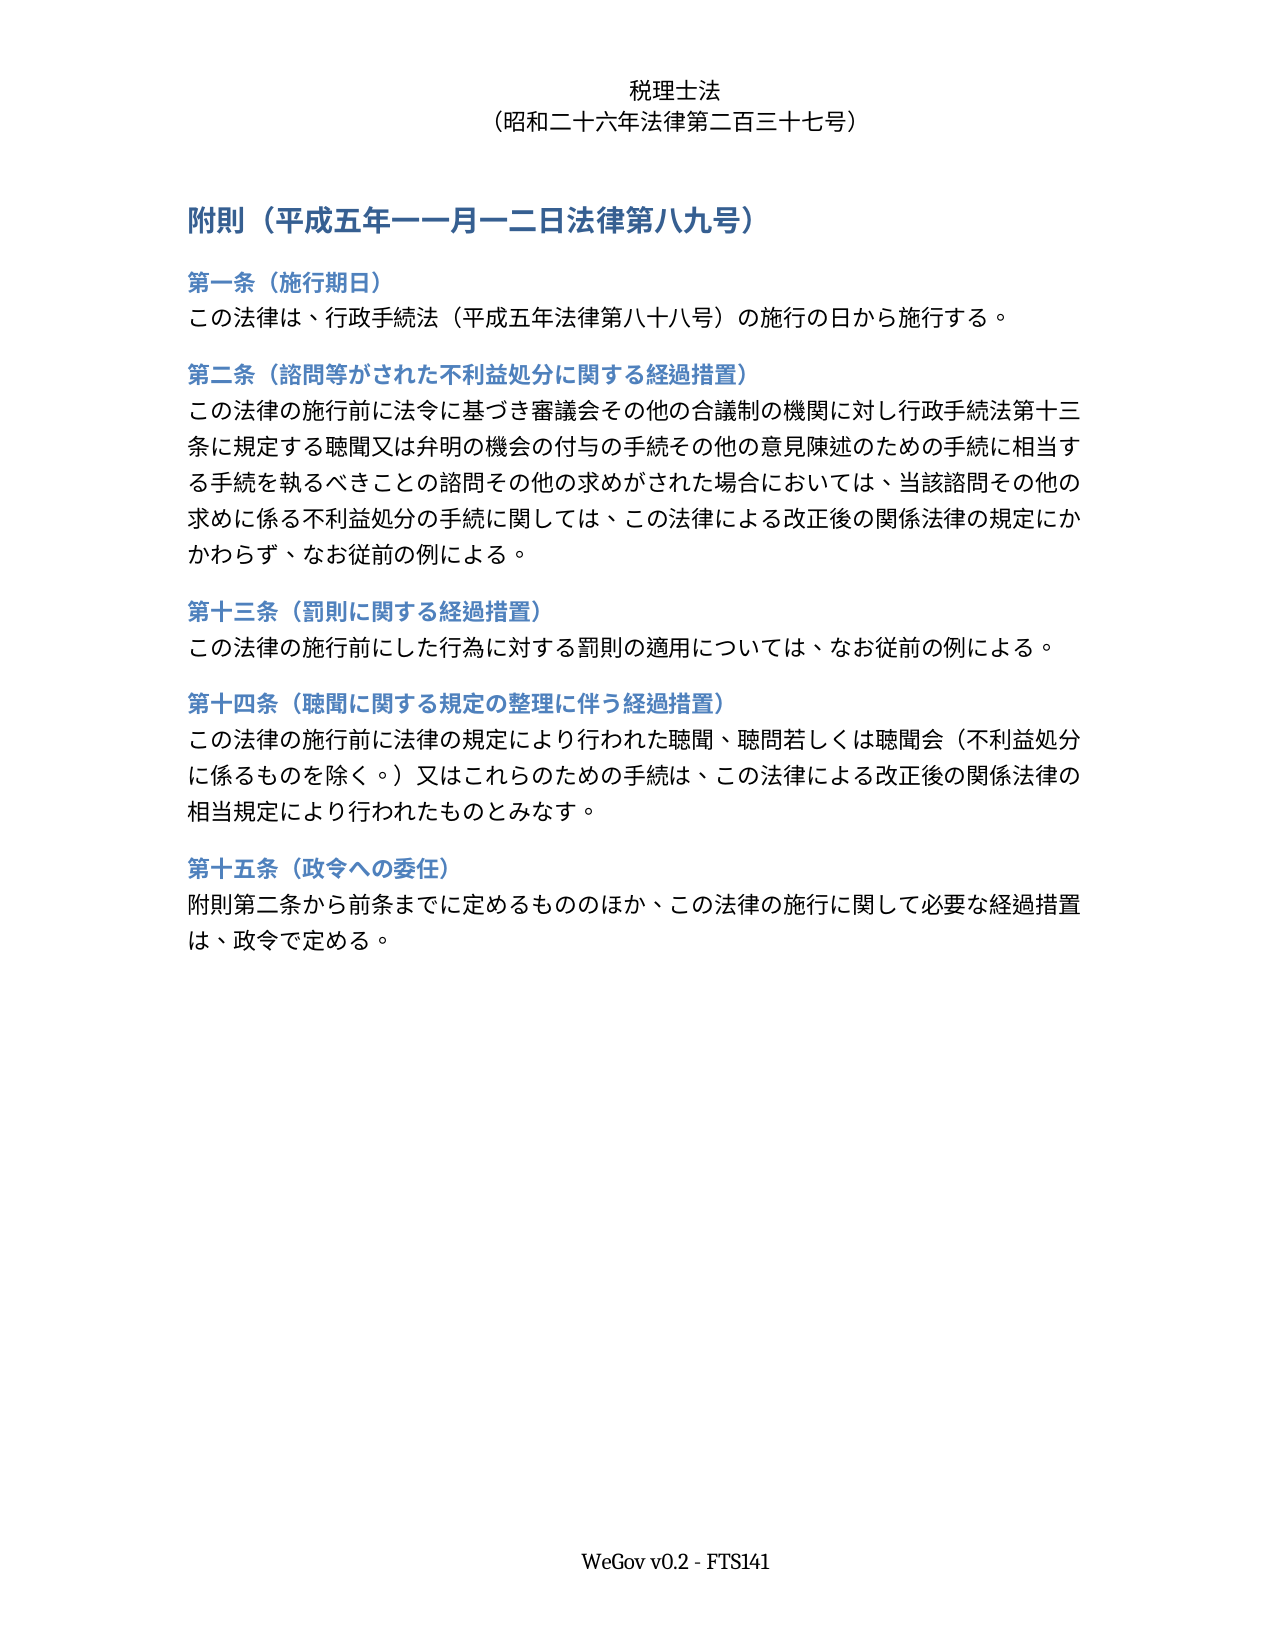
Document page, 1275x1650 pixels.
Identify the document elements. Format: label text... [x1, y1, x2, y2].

text この法律の施行前に法律の規定により行われた聴聞、聴問若しくは聴聞会（不利益処分に係るものを除く。）又はこれらのための手続は、この法律による改正後の関係法律の相当規定により行われたものとみなす。 [187, 724, 1087, 827]
subtitle 第十三条（罰則に関する経過措置） [187, 596, 1087, 627]
text この法律の施行前に法令に基づき審議会その他の合議制の機関に対し行政手続法第十三条に規定する聴聞又は弁明の機会の付与の手続その他の意見陳述のための手続に相当する手続を執るべきことの諮問その他の求めがされた場合においては、当該諮問その他の求めに係る不利益処分の手続に関しては、この法律による改正後の関係法律の規定にかかわらず、なお従前の例による。 [187, 395, 1087, 570]
subtitle 附則（平成五年一一月一二日法律第八九号） [187, 200, 1087, 240]
subtitle 第十五条（政令への委任） [187, 853, 1087, 884]
text この法律の施行前にした行為に対する罰則の適用については、なお従前の例による。 [187, 632, 1087, 663]
text この法律は、行政手続法（平成五年法律第八十八号）の施行の日から施行する。 [187, 302, 1087, 334]
subtitle 第一条（施行期日） [187, 266, 1087, 298]
subtitle 第十四条（聴聞に関する規定の整理に伴う経過措置） [187, 688, 1087, 719]
subtitle 第二条（諮問等がされた不利益処分に関する経過措置） [187, 359, 1087, 390]
text 附則第二条から前条までに定めるもののほか、この法律の施行に関して必要な経過措置は、政令で定める。 [187, 889, 1087, 956]
